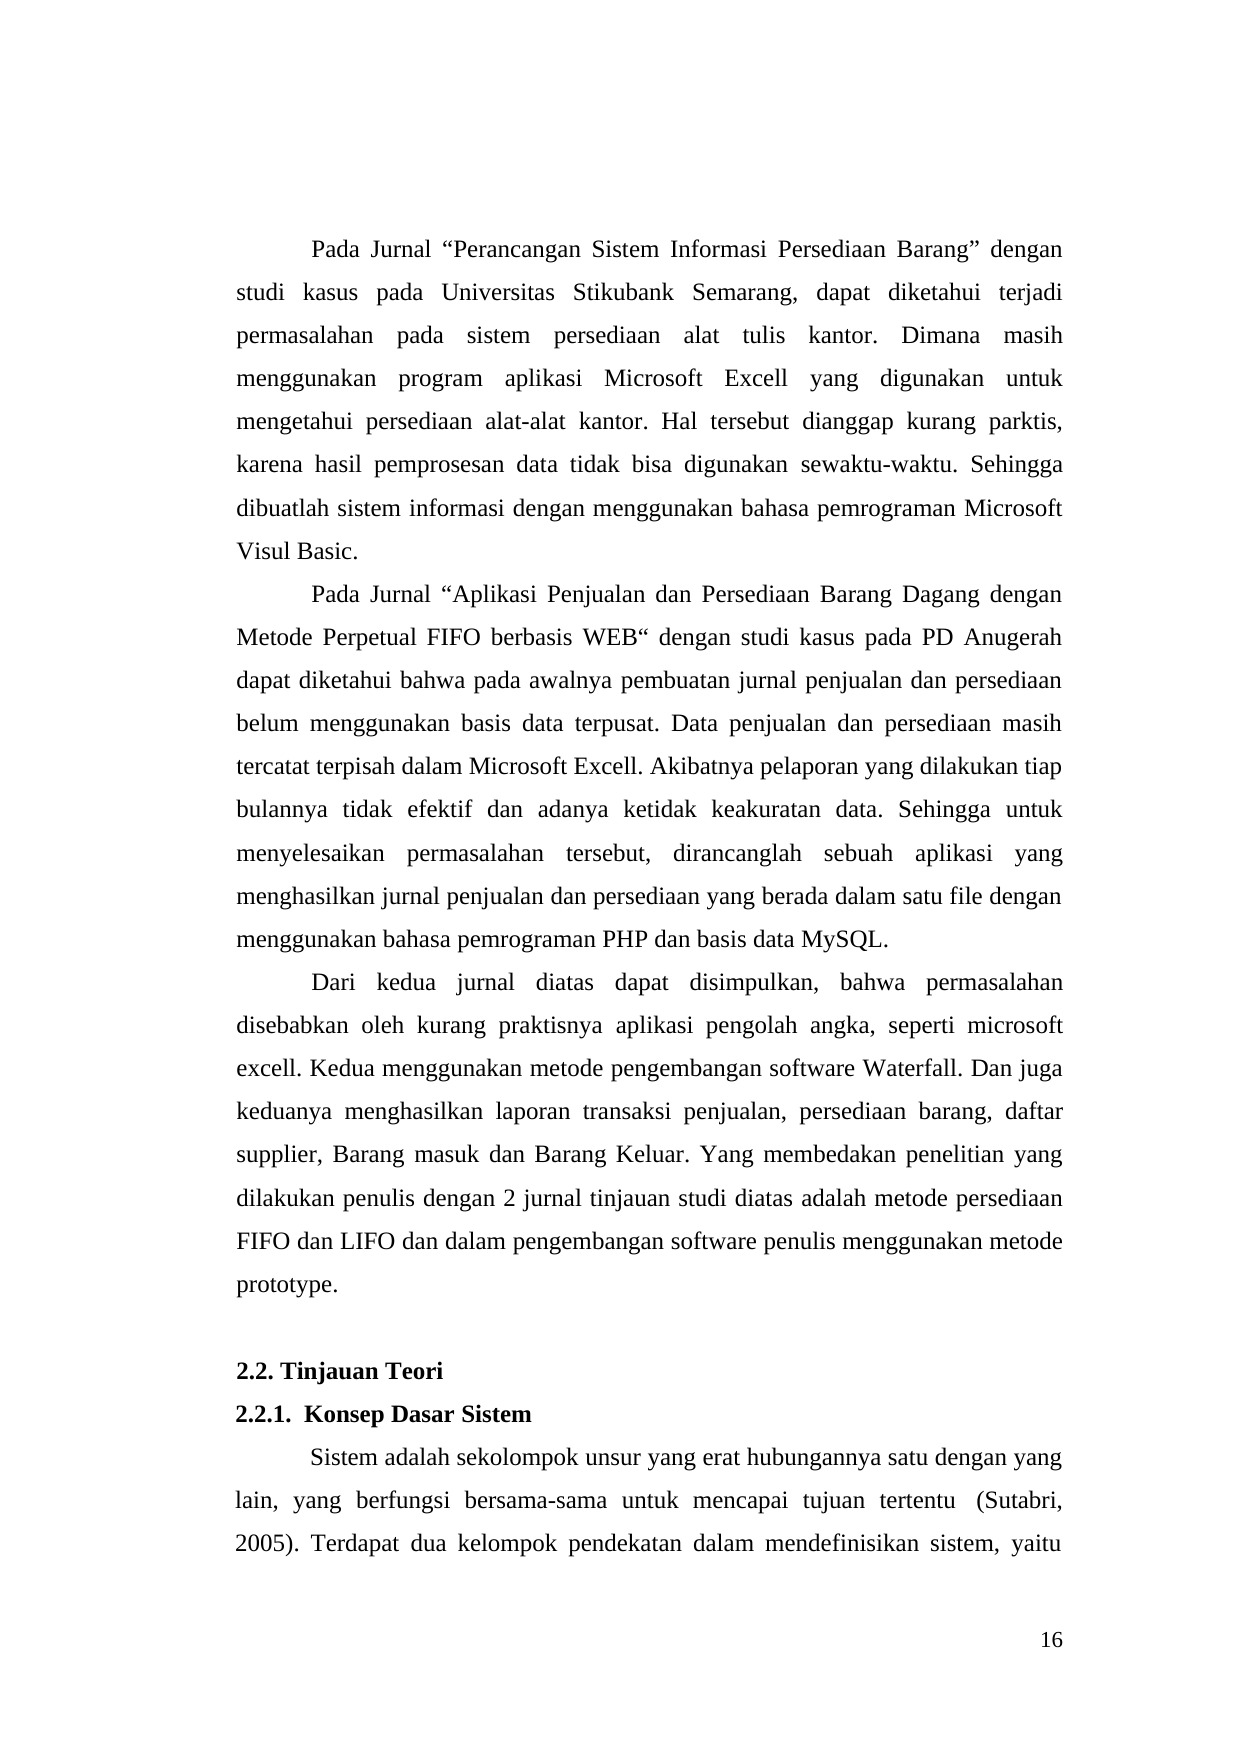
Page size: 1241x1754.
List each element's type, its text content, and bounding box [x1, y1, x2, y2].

subtitle Konsep Dasar Sistem [235, 1399, 1086, 1428]
text Pada Jurnal “Aplikasi Penjualan dan Persediaan Barang Dagang dengan Metode Perpetual FIFO berbasis WEB“ dengan studi kasus pada PD Anugerah dapat diketahui bahwa pada awalnya pembuatan jurnal penjualan dan persediaan belum menggunakan basis data terpusat. Data penjualan dan persediaan masih tercatat terpisah dalam Microsoft Excell. Akibatnya pelaporan yang dilakukan tiap bulannya tidak efektif dan adanya ketidak keakuratan data. Sehingga untuk menyelesaikan permasalahan tersebut, dirancanglah sebuah aplikasi yang menghasilkan jurnal penjualan dan persediaan yang berada dalam satu file dengan menggunakan bahasa pemrograman PHP dan basis data MySQL. [236, 579, 1063, 953]
text Pada Jurnal “Perancangan Sistem Informasi Persediaan Barang” dengan studi kasus pada Universitas Stikubank Semarang, dapat diketahui terjadi permasalahan pada sistem persediaan alat tulis kantor. Dimana masih menggunakan program aplikasi Microsoft Excell yang digunakan untuk mengetahui persediaan alat-alat kantor. Hal tersebut dianggap kurang parktis, karena hasil pemprosesan data tidak bisa digunakan sewaktu-waktu. Sehingga dibuatlah sistem informasi dengan menggunakan bahasa pemrograman Microsoft Visul Basic. [236, 234, 1063, 564]
subtitle Tinjauan Teori [236, 1356, 1086, 1384]
text Sistem adalah sekolompok unsur yang erat hubungannya satu dengan yang lain, yang berfungsi bersama-sama untuk mencapai tujuan tertentu (Sutabri, 2005). Terdapat dua kelompok pendekatan dalam mendefinisikan sistem, yaitu [235, 1442, 1063, 1557]
text Dari kedua jurnal diatas dapat disimpulkan, bahwa permasalahan disebabkan oleh kurang praktisnya aplikasi pengolah angka, seperti microsoft excell. Kedua menggunakan metode pengembangan software Waterfall. Dan juga keduanya menghasilkan laporan transaksi penjualan, persediaan barang, daftar supplier, Barang masuk dan Barang Keluar. Yang membedakan penelitian yang dilakukan penulis dengan 2 jurnal tinjauan studi diatas adalah metode persediaan FIFO dan LIFO dan dalam pengembangan software penulis menggunakan metode prototype. [236, 967, 1063, 1298]
